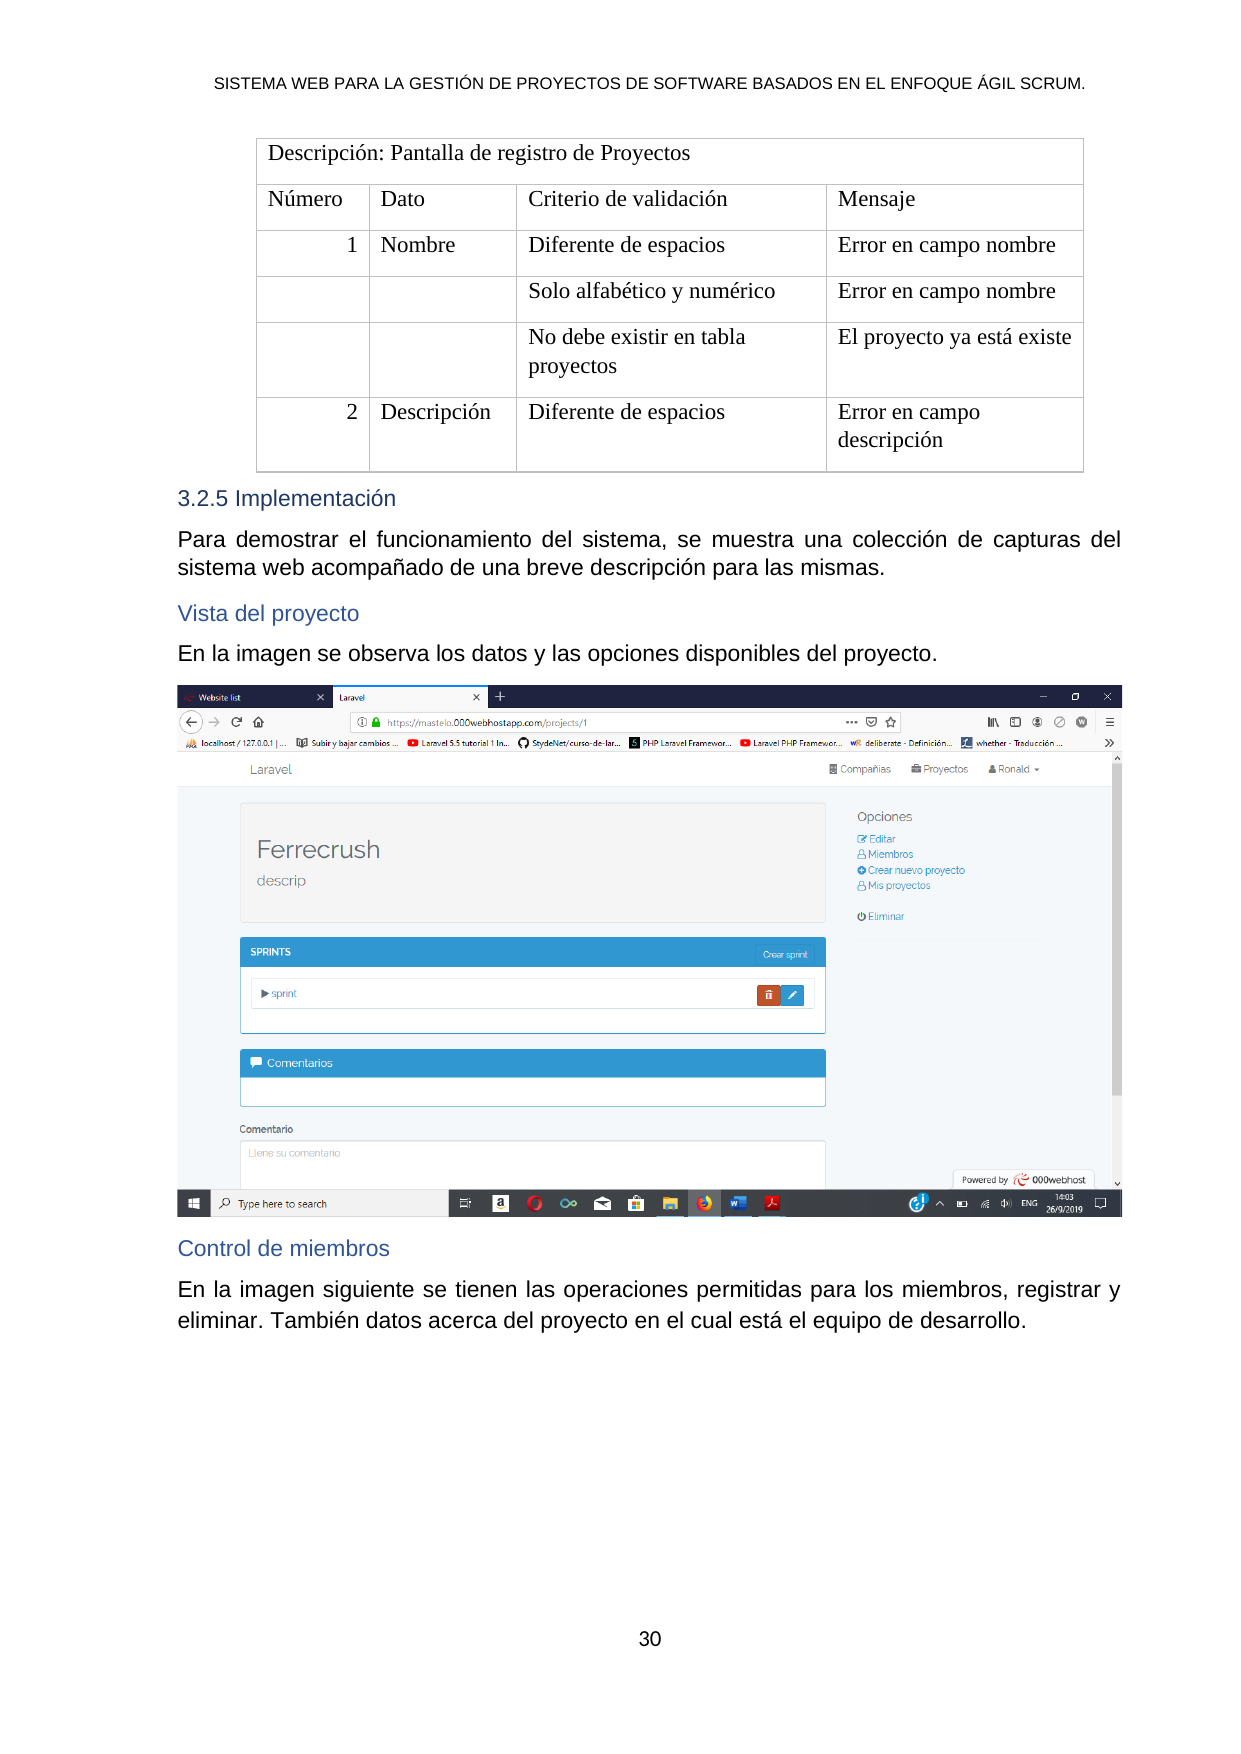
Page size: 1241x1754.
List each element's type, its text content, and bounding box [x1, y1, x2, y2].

table_cell Diferente de espacios [517, 231, 826, 276]
table_cell 1 [257, 231, 369, 276]
table_cell [257, 323, 369, 397]
table_cell [370, 323, 516, 397]
table_cell Solo alfabético y numérico [517, 277, 826, 322]
text Vista del proyecto [177, 599, 1122, 626]
table_cell [370, 277, 516, 322]
table_cell Dato [370, 185, 516, 230]
text Control de miembros [177, 1235, 1122, 1261]
table_cell Descripción: Pantalla de registro de Proyectos [257, 139, 1083, 184]
table_cell Nombre [370, 231, 516, 276]
table_cell Número [257, 185, 369, 230]
table_cell 2 [257, 398, 369, 471]
table_cell El proyecto ya está existe [827, 323, 1083, 397]
table_cell Criterio de validación [517, 185, 826, 230]
table_cell [257, 277, 369, 322]
table_cell Descripción [370, 398, 516, 471]
text En la imagen siguiente se tienen las operaciones permitidas para los miembros, registrar y eliminar. También datos acerca del proyecto en el cual está el equipo de desarrollo. [177, 1276, 1122, 1334]
text En la imagen se observa los datos y las opciones disponibles del proyecto. [177, 640, 1122, 667]
table_cell No debe existir en tabla proyectos [517, 323, 826, 397]
subtitle 3.2.5 Implementación [177, 485, 1122, 511]
table_cell Diferente de espacios [517, 398, 826, 471]
picture [177, 685, 1123, 1217]
table_cell Error en campo descripción [827, 398, 1083, 471]
table_cell Mensaje [827, 185, 1083, 230]
table_cell Error en campo nombre [827, 231, 1083, 276]
text Para demostrar el funcionamiento del sistema, se muestra una colección de capturas del sistema web acompañado de una breve descripción para las mismas. [177, 526, 1122, 581]
table_cell Error en campo nombre [827, 277, 1083, 322]
